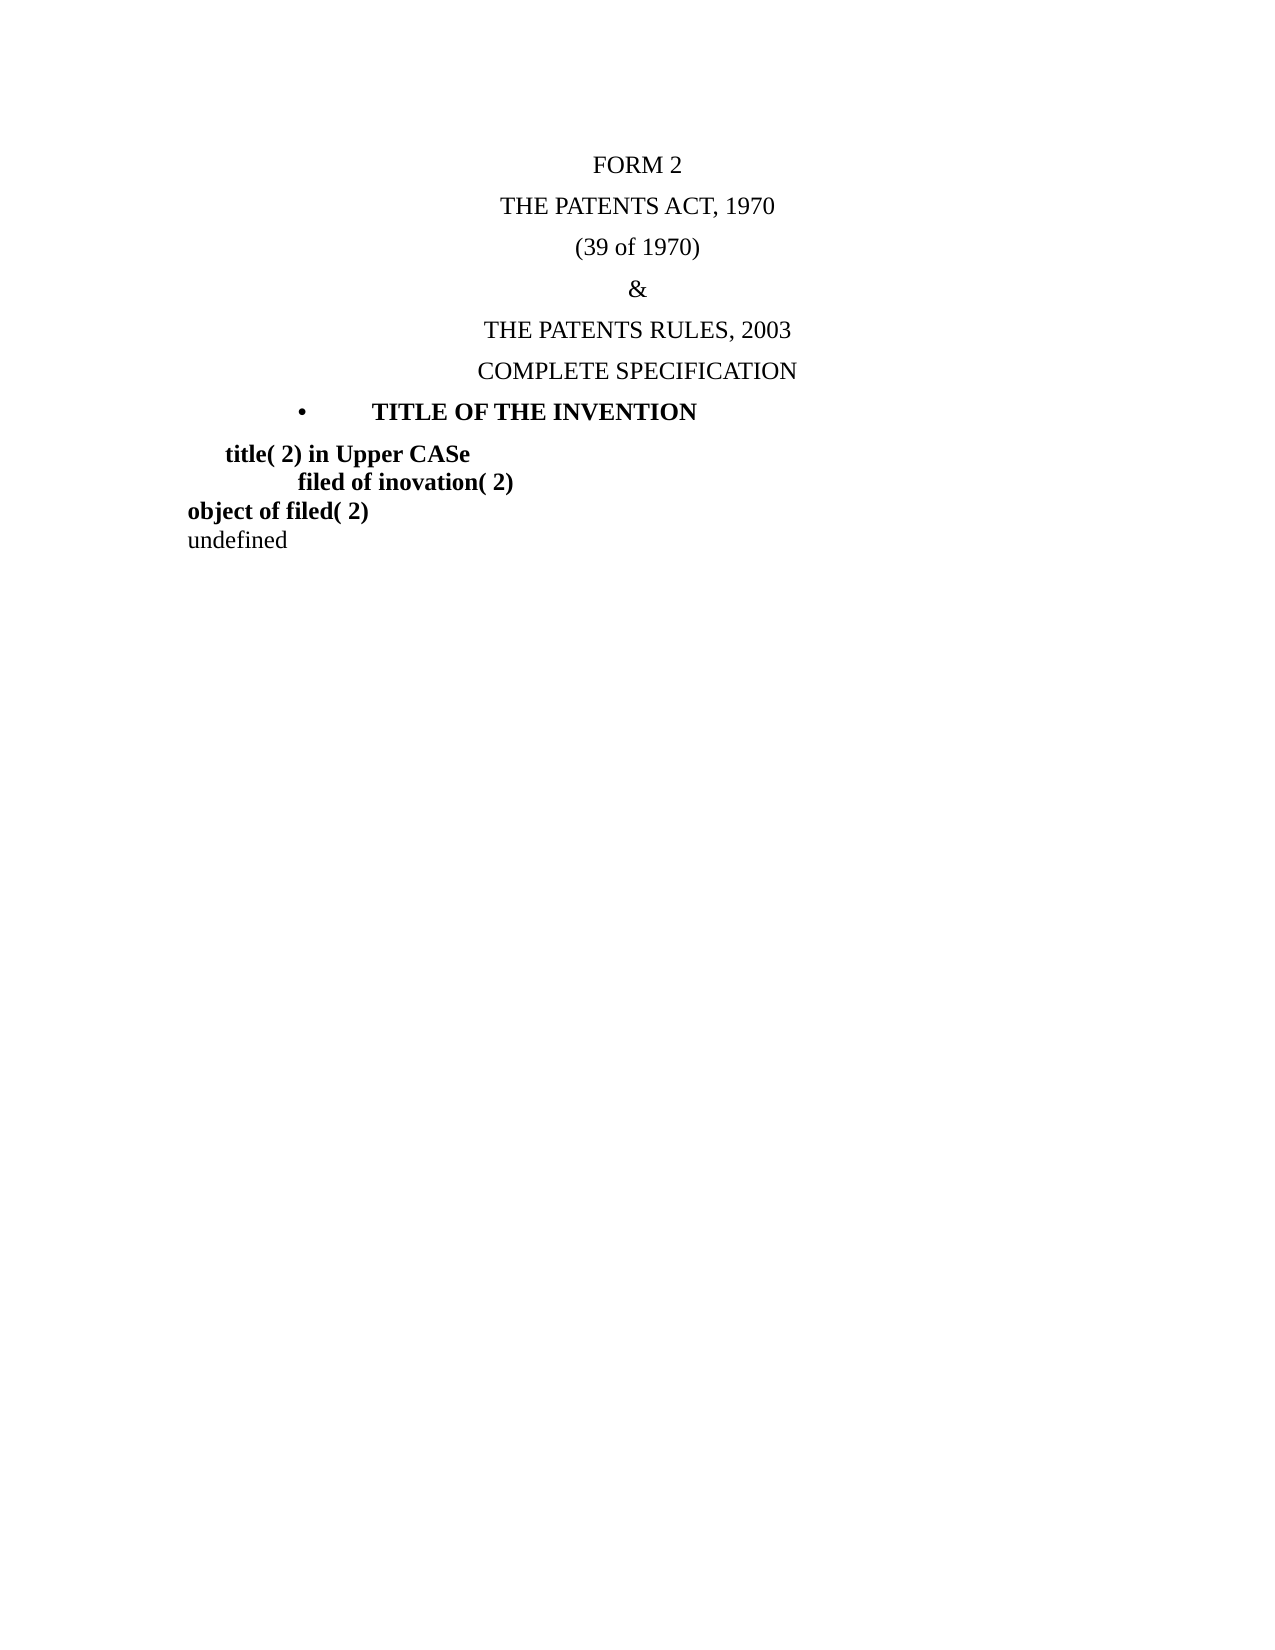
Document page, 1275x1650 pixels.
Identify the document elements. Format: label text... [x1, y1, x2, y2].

text THE PATENTS ACT, 1970 [150, 191, 1125, 220]
text THE PATENTS RULES, 2003 [150, 315, 1125, 344]
text • TITLE OF THE INVENTION [225, 397, 1125, 426]
text title( 2) in Upper CASe [225, 439, 1125, 467]
text (39 of 1970) [150, 232, 1125, 261]
text COMPLETE SPECIFICATION [150, 356, 1125, 385]
text & [150, 274, 1125, 302]
text undefined [187, 525, 1125, 554]
text filed of inovation( 2) [150, 467, 1125, 496]
text FORM 2 [150, 150, 1125, 179]
text object of filed( 2) [187, 496, 1125, 525]
